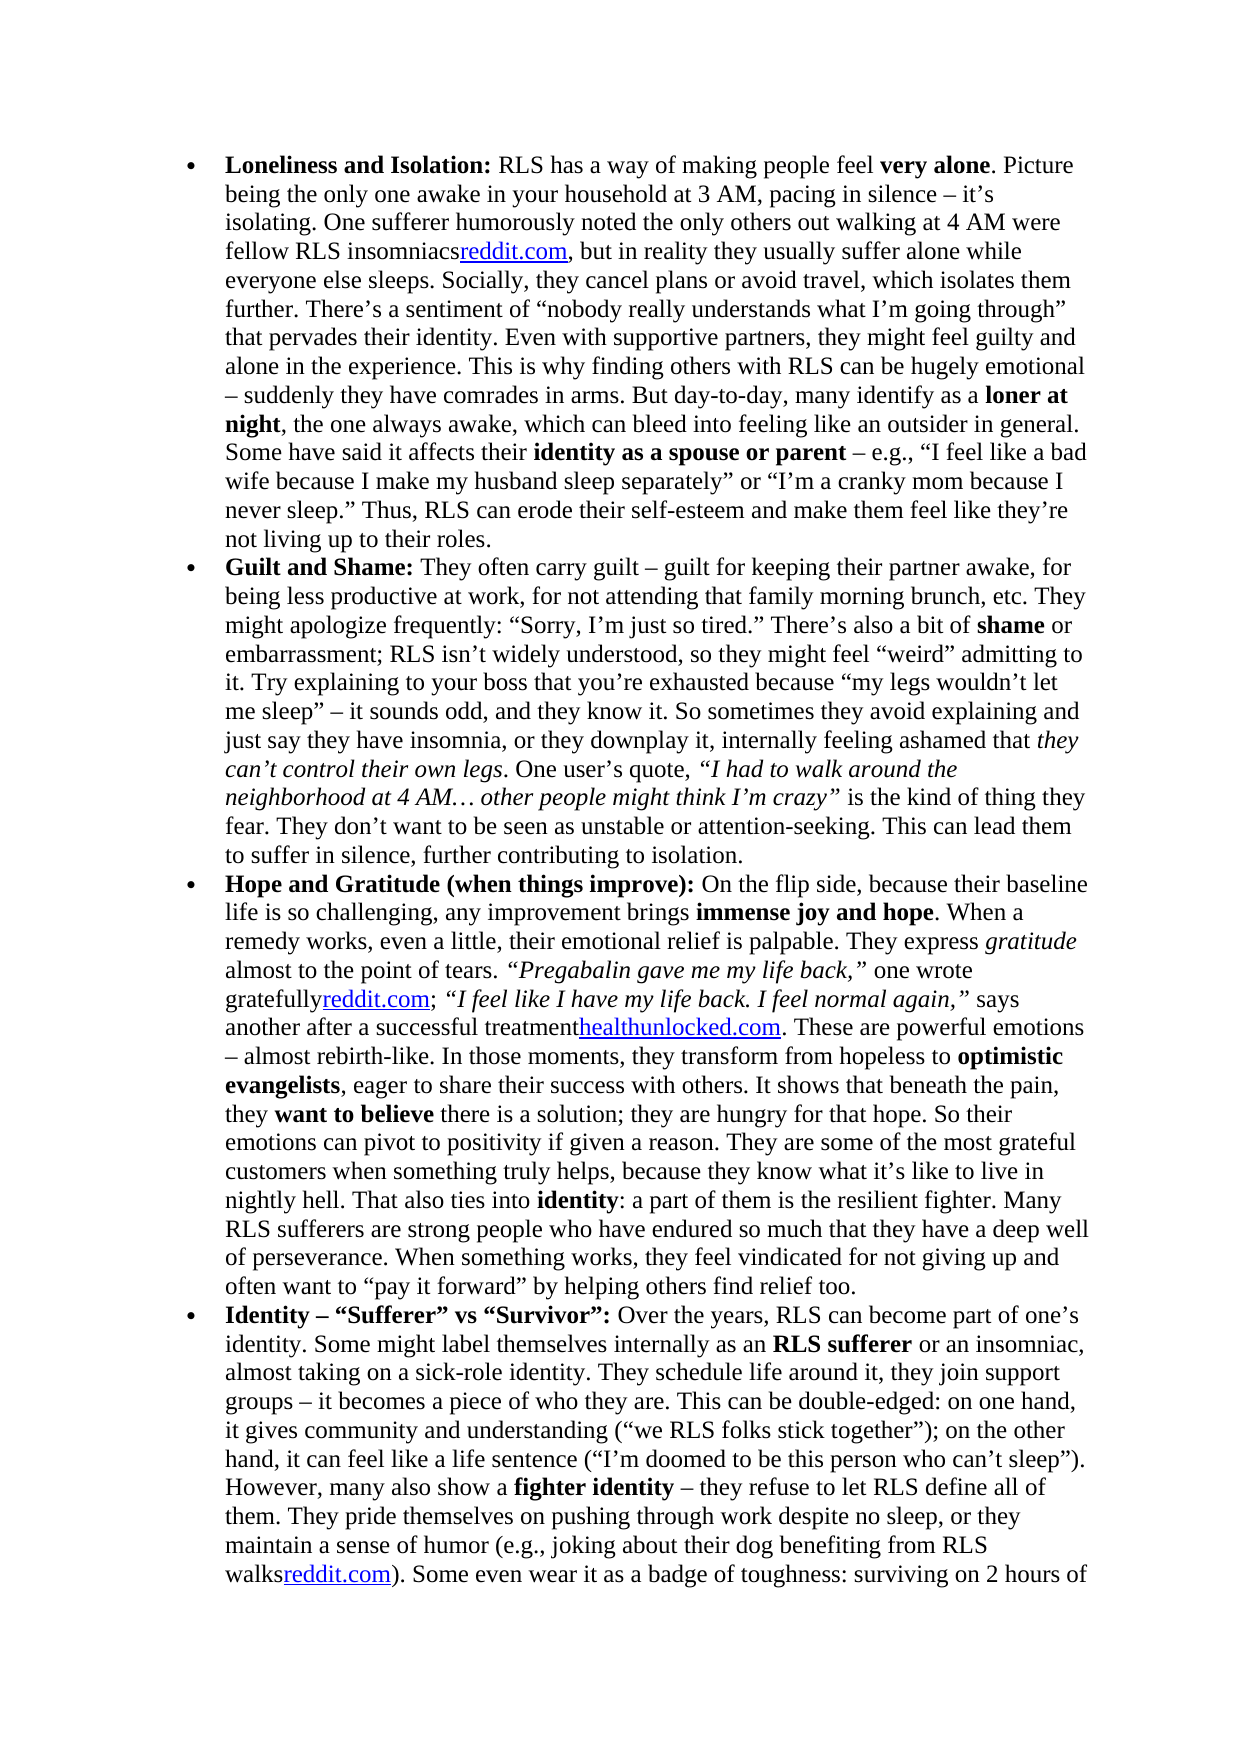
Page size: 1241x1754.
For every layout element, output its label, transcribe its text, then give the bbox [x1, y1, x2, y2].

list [187, 1300, 1090, 1587]
list Hope and Gratitude (when things improve): On the flip side, because their baseline life is so challenging, any improvement brings immense joy and hope. When a remedy works, even a little, their emotional relief is palpable. They express gratitude almost to the point of tears. “Pregabalin gave me my life back,” one wrote gratefullyreddit.com; “I feel like I have my life back. I feel normal again,” says another after a successful treatmenthealthunlocked.com. These are powerful emotions – almost rebirth-like. In those moments, they transform from hopeless to optimistic evangelists, eager to share their success with others. It shows that beneath the pain, they want to believe there is a solution; they are hungry for that hope. So their emotions can pivot to positivity if given a reason. They are some of the most grateful customers when something truly helps, because they know what it’s like to live in nightly hell. That also ties into identity: a part of them is the resilient fighter. Many RLS sufferers are strong people who have endured so much that they have a deep well of perseverance. When something works, they feel vindicated for not giving up and often want to “pay it forward” by helping others find relief too. [187, 869, 1090, 1300]
list Loneliness and Isolation: RLS has a way of making people feel very alone. Picture being the only one awake in your household at 3 AM, pacing in silence – it’s isolating. One sufferer humorously noted the only others out walking at 4 AM were fellow RLS insomniacsreddit.com, but in reality they usually suffer alone while everyone else sleeps. Socially, they cancel plans or avoid travel, which isolates them further. There’s a sentiment of “nobody really understands what I’m going through” that pervades their identity. Even with supportive partners, they might feel guilty and alone in the experience. This is why finding others with RLS can be hugely emotional – suddenly they have comrades in arms. But day-to-day, many identify as a loner at night, the one always awake, which can bleed into feeling like an outsider in general. Some have said it affects their identity as a spouse or parent – e.g., “I feel like a bad wife because I make my husband sleep separately” or “I’m a cranky mom because I never sleep.” Thus, RLS can erode their self-esteem and make them feel like they’re not living up to their roles. [187, 150, 1090, 552]
list Guilt and Shame: They often carry guilt – guilt for keeping their partner awake, for being less productive at work, for not attending that family morning brunch, etc. They might apologize frequently: “Sorry, I’m just so tired.” There’s also a bit of shame or embarrassment; RLS isn’t widely understood, so they might feel “weird” admitting to it. Try explaining to your boss that you’re exhausted because “my legs wouldn’t let me sleep” – it sounds odd, and they know it. So sometimes they avoid explaining and just say they have insomnia, or they downplay it, internally feeling ashamed that they can’t control their own legs. One user’s quote, “I had to walk around the neighborhood at 4 AM… other people might think I’m crazy” is the kind of thing they fear. They don’t want to be seen as unstable or attention-seeking. This can lead them to suffer in silence, further contributing to isolation. [187, 552, 1090, 869]
